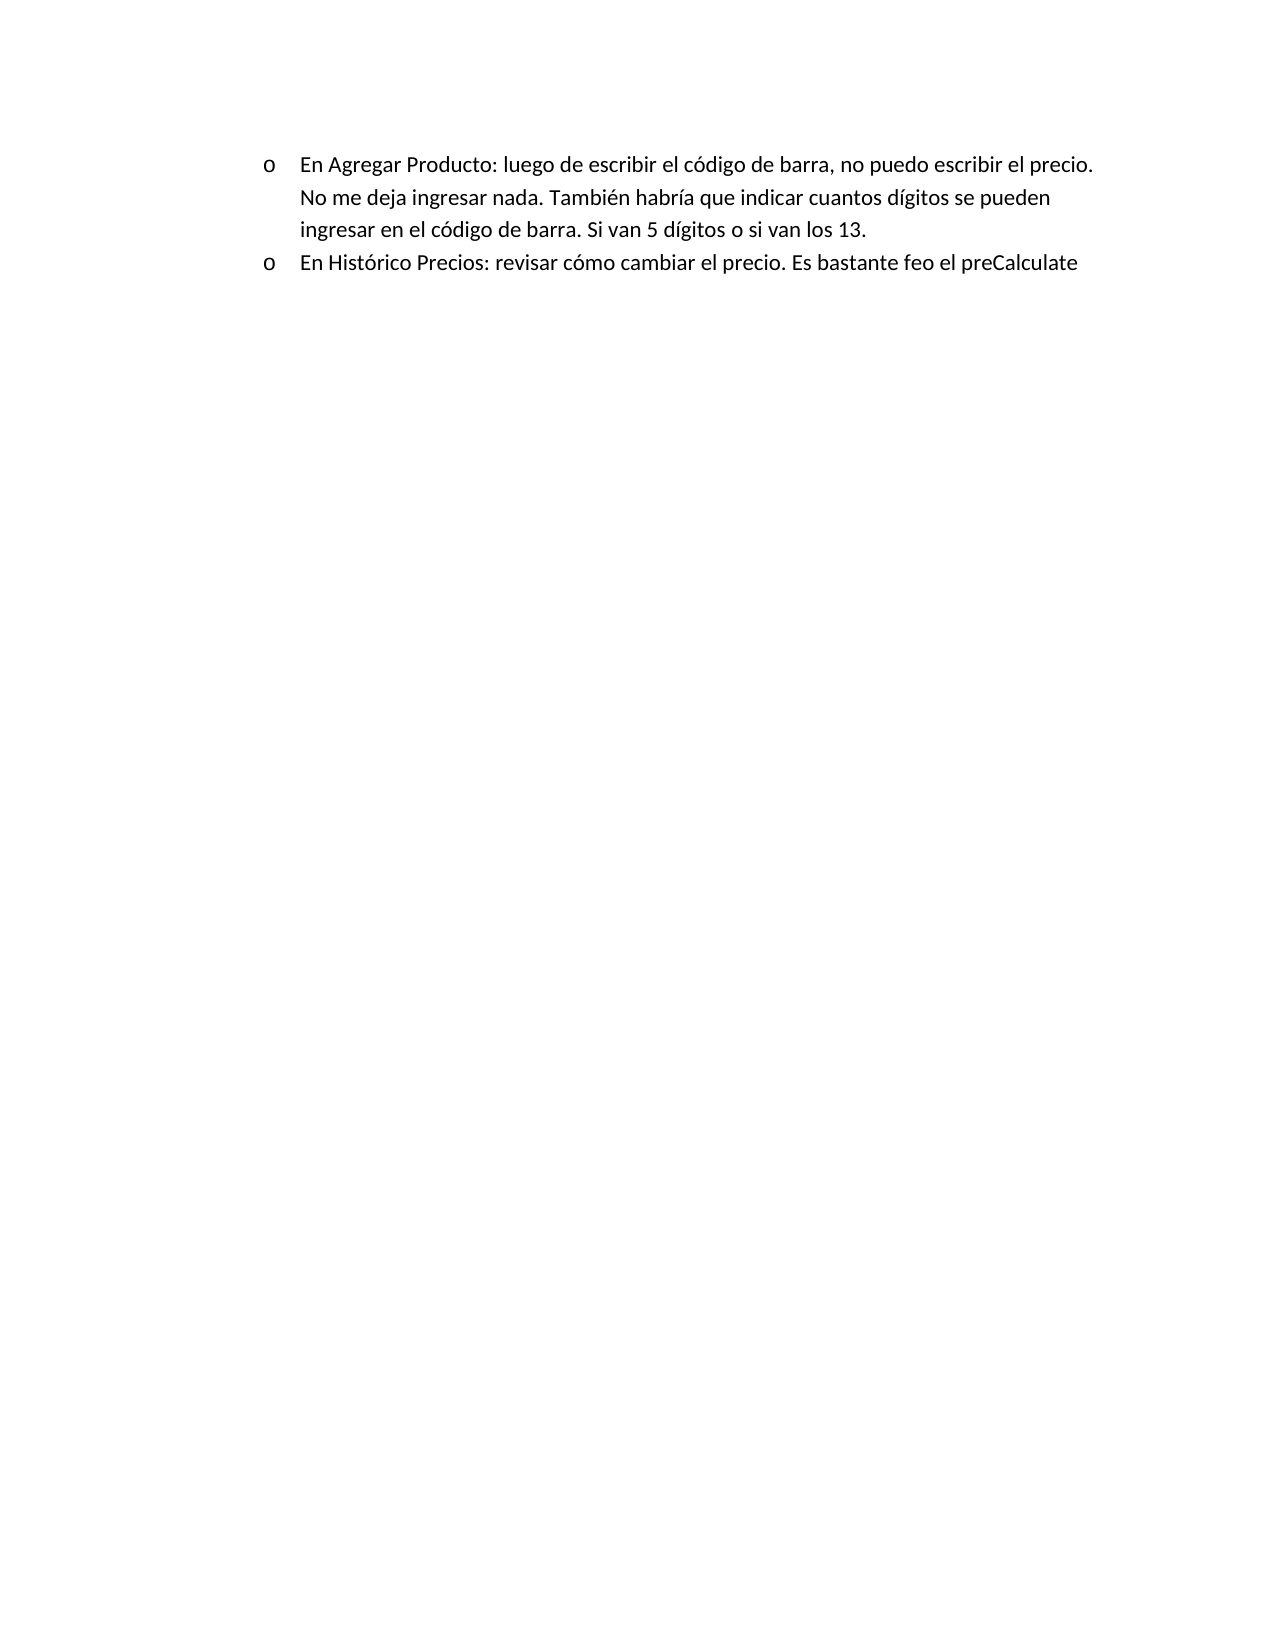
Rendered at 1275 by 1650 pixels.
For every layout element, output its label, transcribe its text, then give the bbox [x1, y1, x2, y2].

list En Histórico Precios: revisar cómo cambiar el precio. Es bastante feo el preCalculate [262, 248, 1125, 277]
list En Agregar Producto: luego de escribir el código de barra, no puedo escribir el precio. No me deja ingresar nada. También habría que indicar cuantos dígitos se pueden ingresar en el código de barra. Si van 5 dígitos o si van los 13. [262, 150, 1125, 243]
